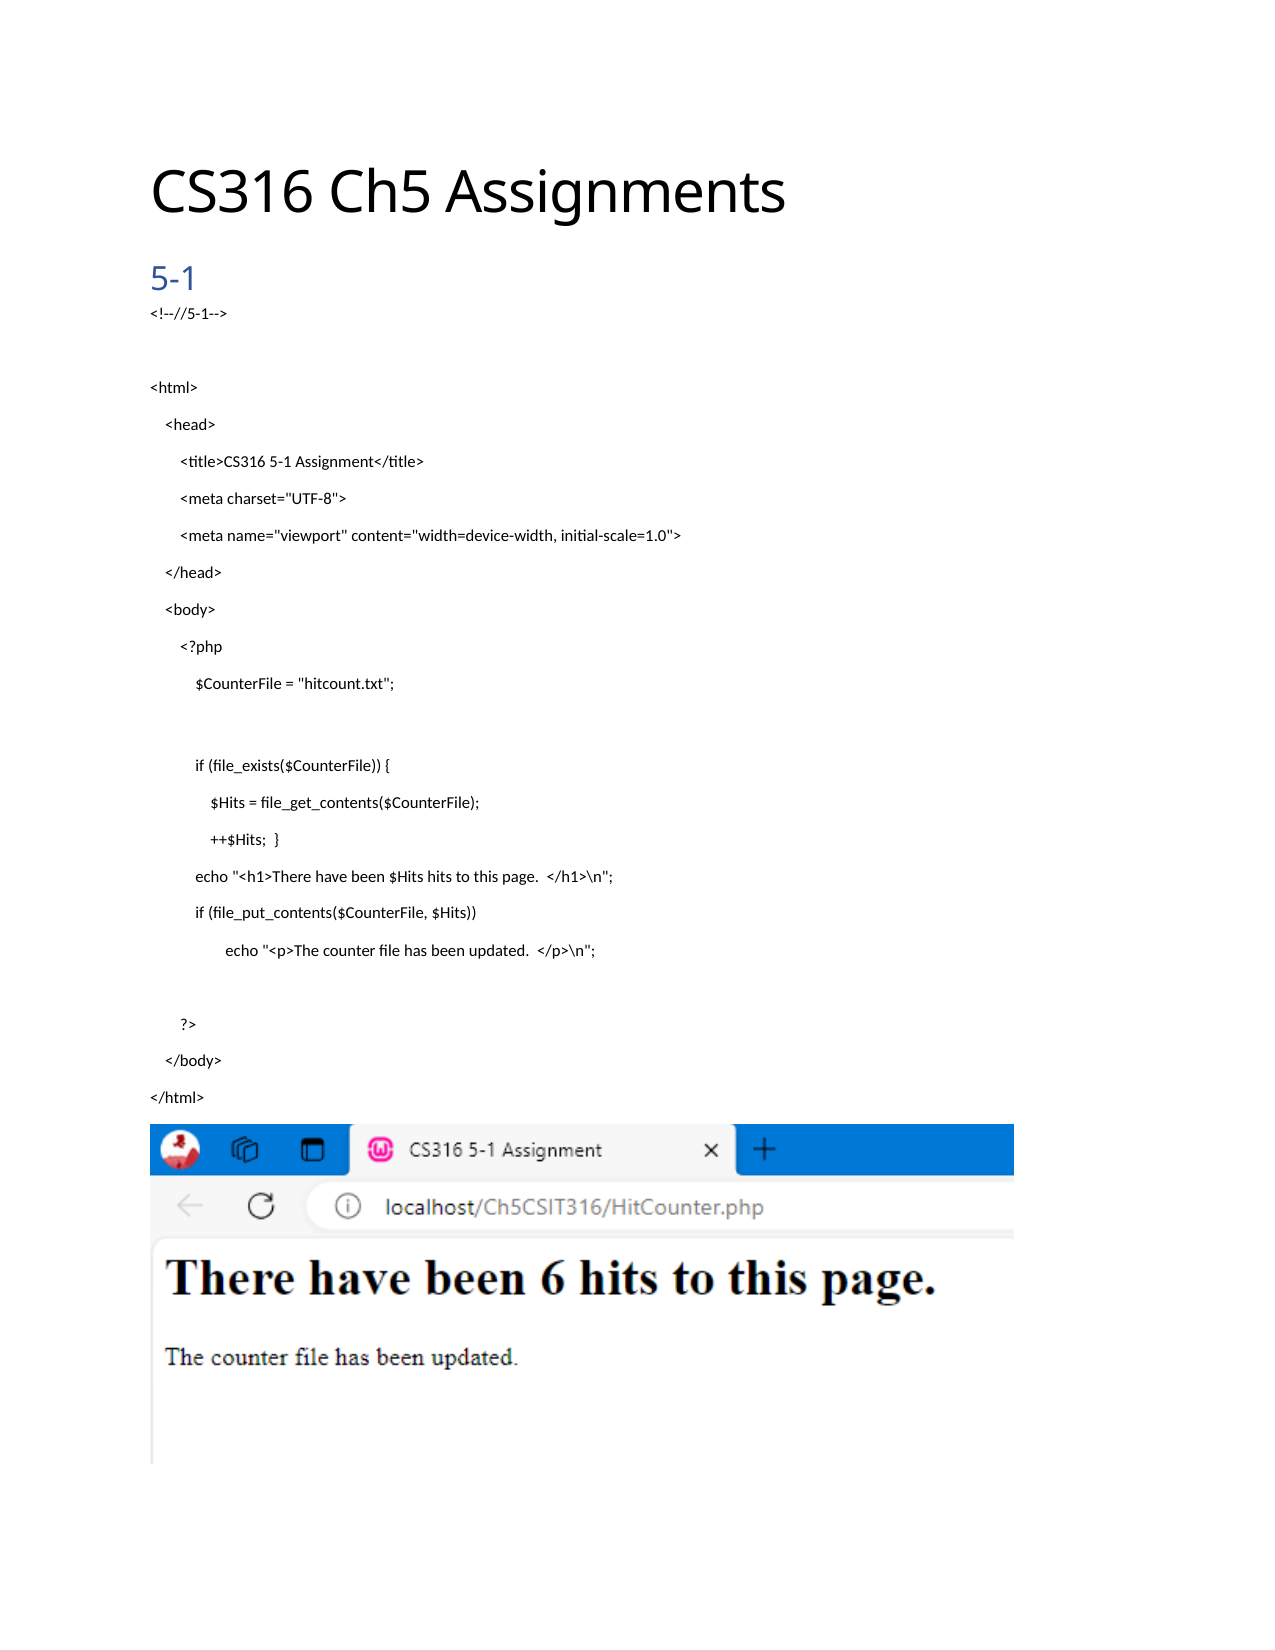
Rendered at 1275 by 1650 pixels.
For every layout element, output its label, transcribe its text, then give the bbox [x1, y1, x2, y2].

text </head> [150, 562, 1125, 583]
text $CounterFile = "hitcount.txt"; [150, 673, 1125, 693]
text <meta name="viewport" content="width=device-width, initial-scale=1.0"> [150, 525, 1125, 546]
text $Hits = file_get_contents($CounterFile); [150, 792, 1125, 812]
text <meta charset="UTF-8"> [150, 488, 1125, 509]
text <?php [150, 636, 1125, 657]
text if (file_exists($CounterFile)) { [150, 755, 1125, 775]
text <body> [150, 599, 1125, 619]
title CS316 Ch5 Assignments [150, 150, 1125, 229]
text <!--//5-1--> [150, 303, 1125, 324]
text echo "<h1>There have been $Hits hits to this page. </h1>\n"; [150, 866, 1125, 886]
text ++$Hits; } [150, 829, 1125, 849]
picture [150, 1124, 1014, 1464]
text </html> [150, 1088, 1125, 1108]
text <head> [150, 414, 1125, 435]
subtitle 5-1 [150, 254, 1125, 300]
text if (file_put_contents($CounterFile, $Hits)) [150, 903, 1125, 923]
text ?> [150, 1014, 1125, 1034]
text <html> [150, 377, 1125, 398]
text </body> [150, 1051, 1125, 1071]
text <title>CS316 5-1 Assignment</title> [150, 451, 1125, 472]
text echo "<p>The counter file has been updated. </p>\n"; [150, 940, 1125, 960]
